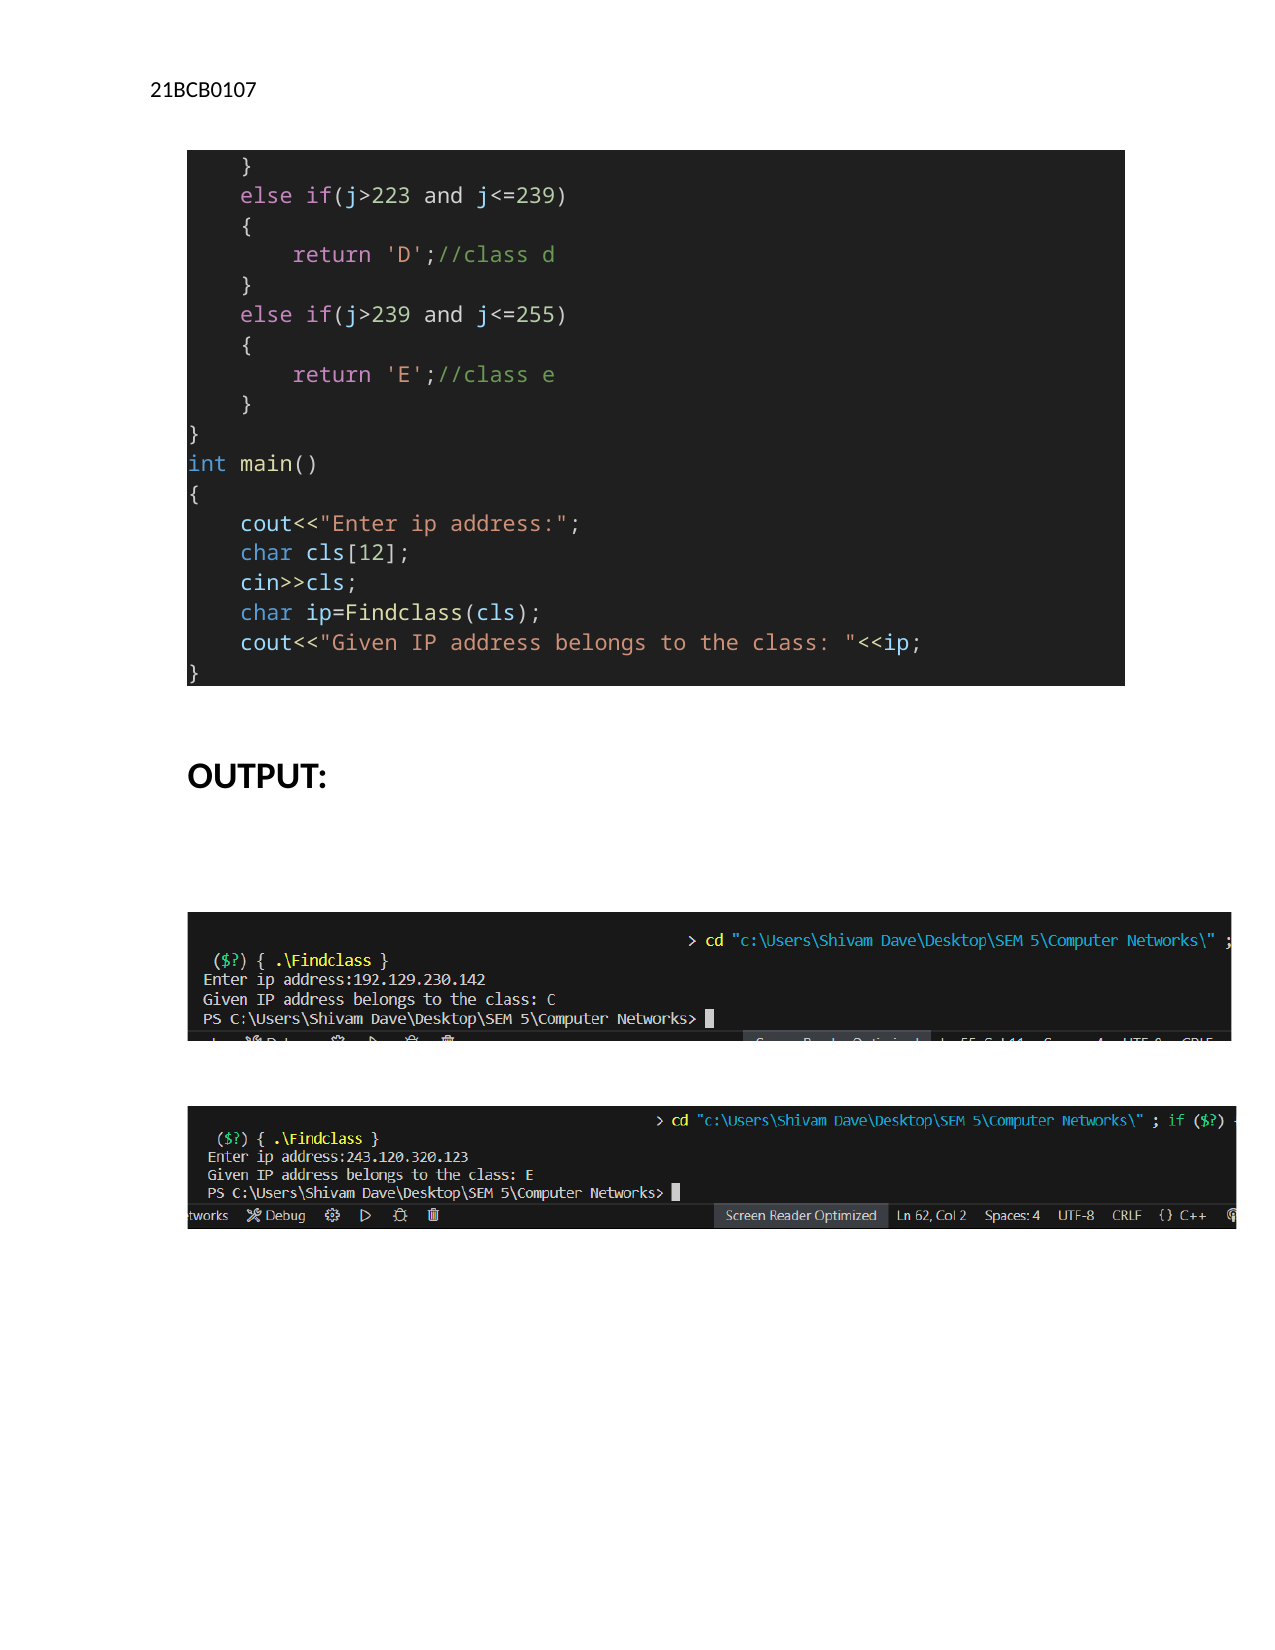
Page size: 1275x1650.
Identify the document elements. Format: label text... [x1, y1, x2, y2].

text else if(j>239 and j<=255) [187, 299, 1125, 329]
text int main() [187, 448, 1125, 478]
text return 'E';//class e [187, 358, 1125, 388]
text { [187, 329, 1125, 358]
text cout<<"Enter ip address:"; [187, 507, 1125, 537]
text { [187, 478, 1125, 507]
text } [187, 150, 1125, 180]
text return 'D';//class d [187, 239, 1125, 269]
text } [187, 388, 1125, 418]
text char ip=Findclass(cls); [187, 597, 1125, 627]
text else if(j>223 and j<=239) [187, 180, 1125, 209]
text cout<<"Given IP address belongs to the class: "<<ip; [187, 627, 1125, 656]
picture [187, 1106, 1237, 1229]
text cin>>cls; [187, 567, 1125, 597]
text } [187, 656, 1125, 686]
text { [187, 209, 1125, 239]
text } [187, 269, 1125, 299]
text char cls[12]; [187, 537, 1125, 567]
text } [187, 418, 1125, 448]
text OUTPUT: [187, 752, 1125, 798]
picture [187, 912, 1232, 1041]
